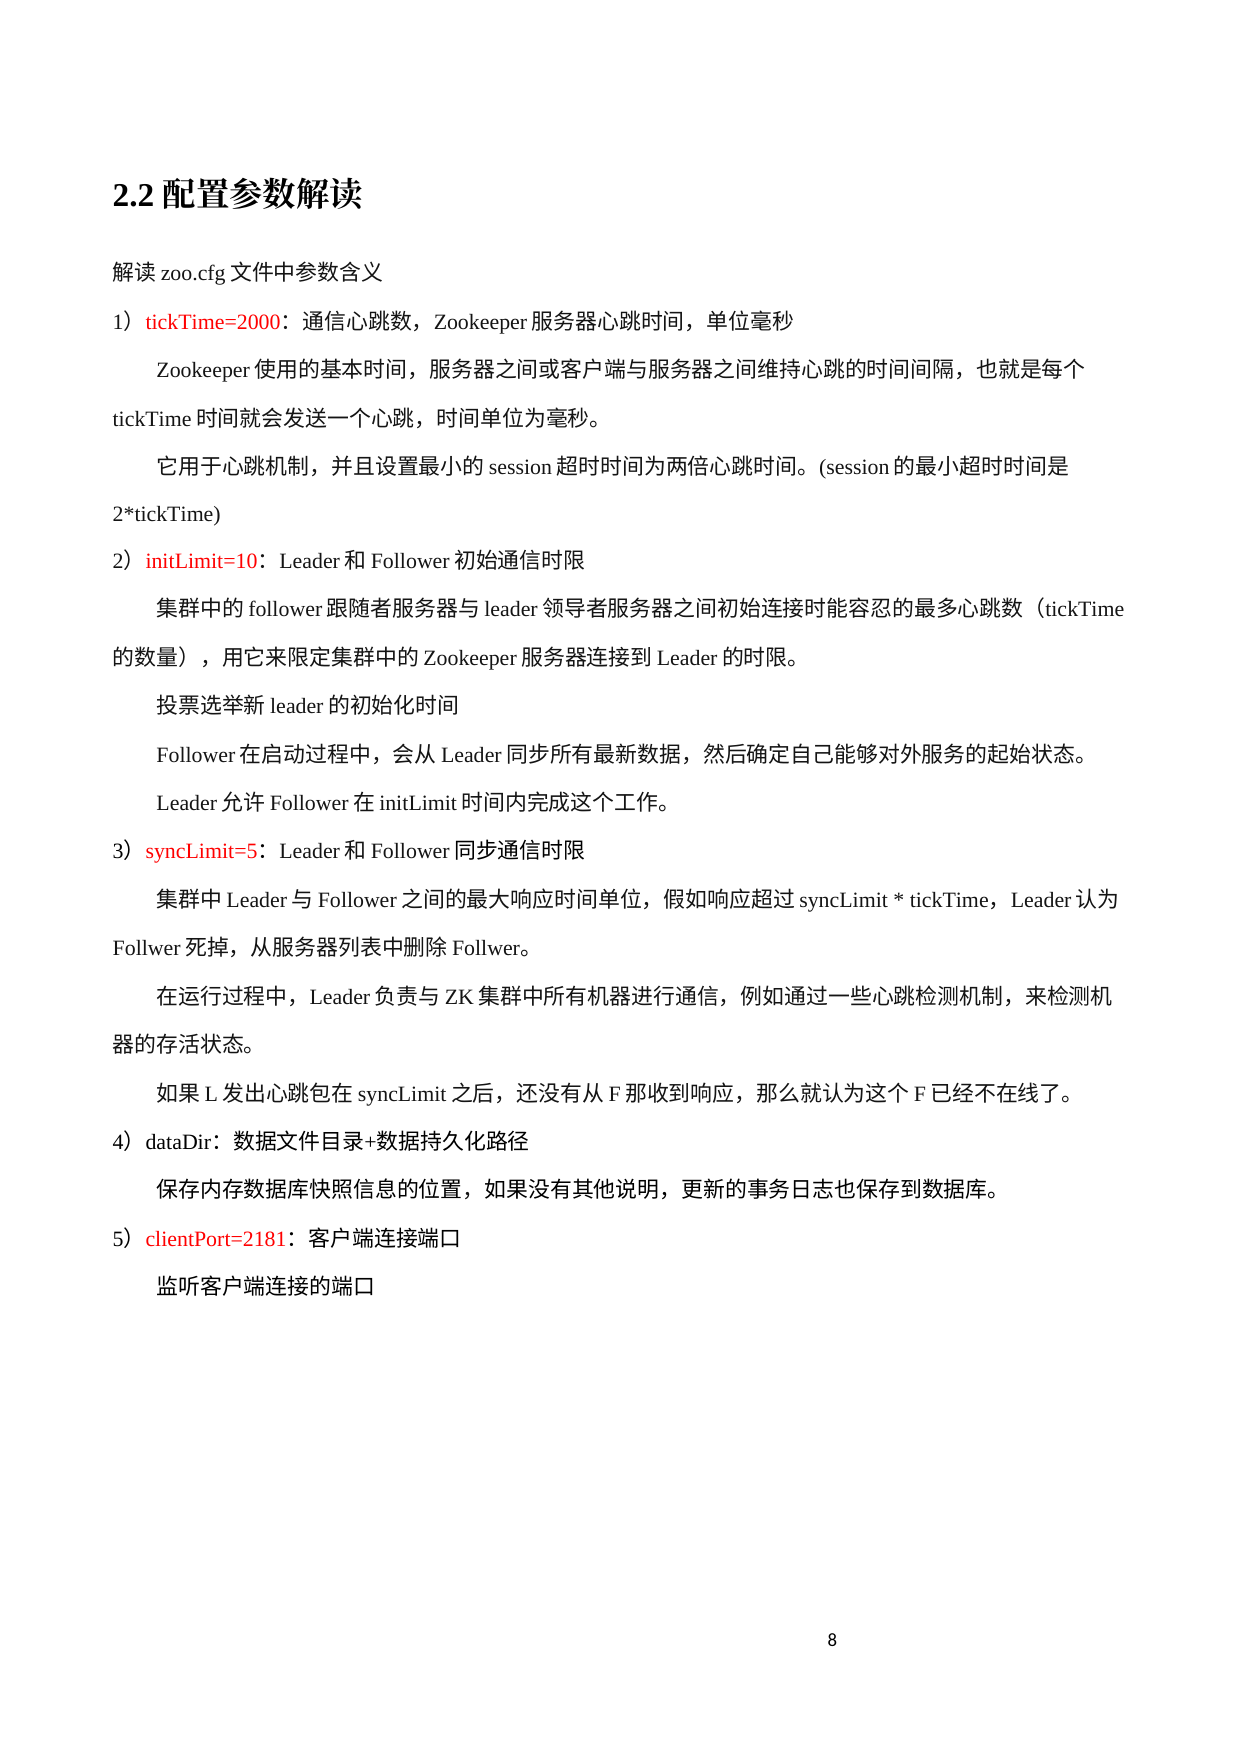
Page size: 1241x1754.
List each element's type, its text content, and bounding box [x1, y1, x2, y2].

subtitle 2.2 配置参数解读 [112, 162, 1128, 227]
text 3）syncLimit=5：Leader和Follower同步通信时限 [112, 833, 1128, 865]
text 如果L发出心跳包在syncLimit之后，还没有从F那收到响应，那么就认为这个F已经不在线了。 [112, 1075, 1128, 1108]
text Zookeeper使用的基本时间，服务器之间或客户端与服务器之间维持心跳的时间间隔，也就是每个tickTime时间就会发送一个心跳，时间单位为毫秒。 [112, 352, 1128, 433]
text 监听客户端连接的端口 [112, 1269, 1128, 1301]
text 2）initLimit=10：Leader和Follower初始通信时限 [112, 542, 1128, 575]
text 投票选举新leader的初始化时间 [112, 688, 1128, 720]
text 集群中的follower跟随者服务器与leader领导者服务器之间初始连接时能容忍的最多心跳数（tickTime的数量），用它来限定集群中的Zookeeper服务器连接到Leader的时限。 [112, 591, 1128, 672]
text 它用于心跳机制，并且设置最小的session超时时间为两倍心跳时间。(session的最小超时时间是2*tickTime) [112, 449, 1128, 530]
text 5）clientPort=2181：客户端连接端口 [112, 1220, 1128, 1253]
text Follower在启动过程中，会从Leader同步所有最新数据，然后确定自己能够对外服务的起始状态。 [112, 736, 1128, 769]
text 解读zoo.cfg文件中参数含义 [112, 255, 1128, 287]
text 集群中Leader与Follower之间的最大响应时间单位，假如响应超过syncLimit * tickTime，Leader认为Follwer死掉，从服务器列表中删除Follwer。 [112, 881, 1128, 962]
text 在运行过程中，Leader负责与ZK集群中所有机器进行通信，例如通过一些心跳检测机制，来检测机器的存活状态。 [112, 978, 1128, 1059]
text 保存内存数据库快照信息的位置，如果没有其他说明，更新的事务日志也保存到数据库。 [112, 1172, 1128, 1204]
text 1）tickTime=2000：通信心跳数，Zookeeper服务器心跳时间，单位毫秒 [112, 303, 1128, 336]
text 4）dataDir：数据文件目录+数据持久化路径 [112, 1124, 1128, 1156]
text Leader允许Follower在initLimit时间内完成这个工作。 [112, 784, 1128, 817]
